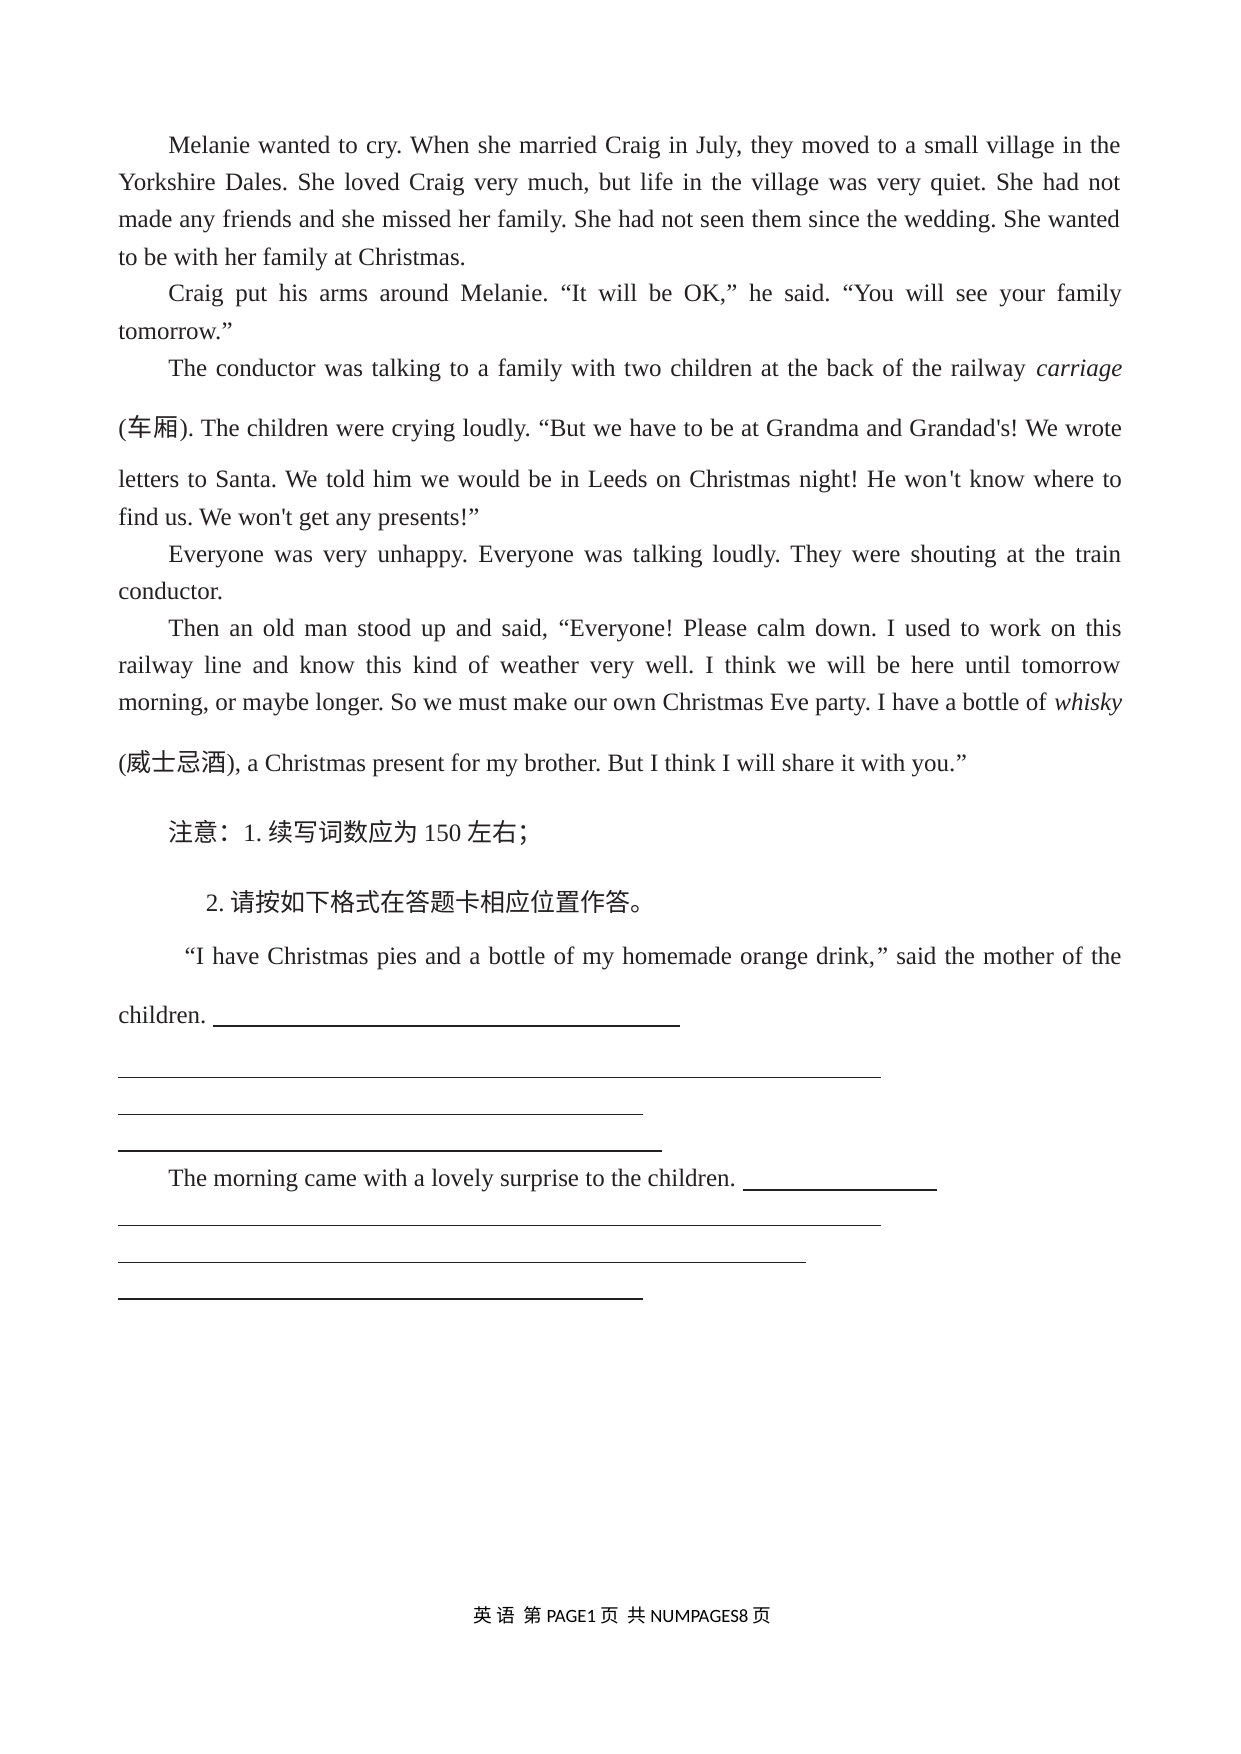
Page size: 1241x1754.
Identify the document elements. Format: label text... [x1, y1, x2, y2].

text Craig put his arms around Melanie. “It will be OK,” he said. “You will see your family tomorrow.” [118, 277, 1122, 346]
text Everyone was very unhappy. Everyone was talking loudly. They were shouting at the train conductor. [118, 537, 1122, 607]
text “I have Christmas pies and a bottle of my homemade orange drink,” said the mother of the children. [118, 939, 1122, 1046]
text Melanie wanted to cry. When she married Craig in July, they moved to a small village in the Yorkshire Dales. She loved Craig very much, but life in the village was very quiet. She had not made any friends and she missed her family. She had not seen them since the wedding. She wanted to be with her family at Christmas. [118, 128, 1122, 272]
text Then an old man stood up and said, “Everyone! Please calm down. I used to work on this railway line and know this kind of weather very well. I think we will be here until tomorrow morning, or maybe longer. So we must make our own Christmas Eve party. I have a bottle of whisky (威士忌酒), a Christmas present for my brother. But I think I will share it with you.” [118, 611, 1122, 793]
text 2. 请按如下格式在答题卡相应位置作答。 [118, 868, 1122, 933]
text The morning came with a lovely surprise to the children. [118, 1161, 1122, 1194]
text The conductor was talking to a family with two children at the back of the railway carriage (车厢). The children were crying loudly. “But we have to be at Grandma and Grandad's! We wrote letters to Santa. We told him we would be in Leeds on Christmas night! He won't know where to find us. We won't get any presents!” [118, 351, 1122, 532]
text 注意：1. 续写词数应为 150 左右； [118, 798, 1122, 863]
